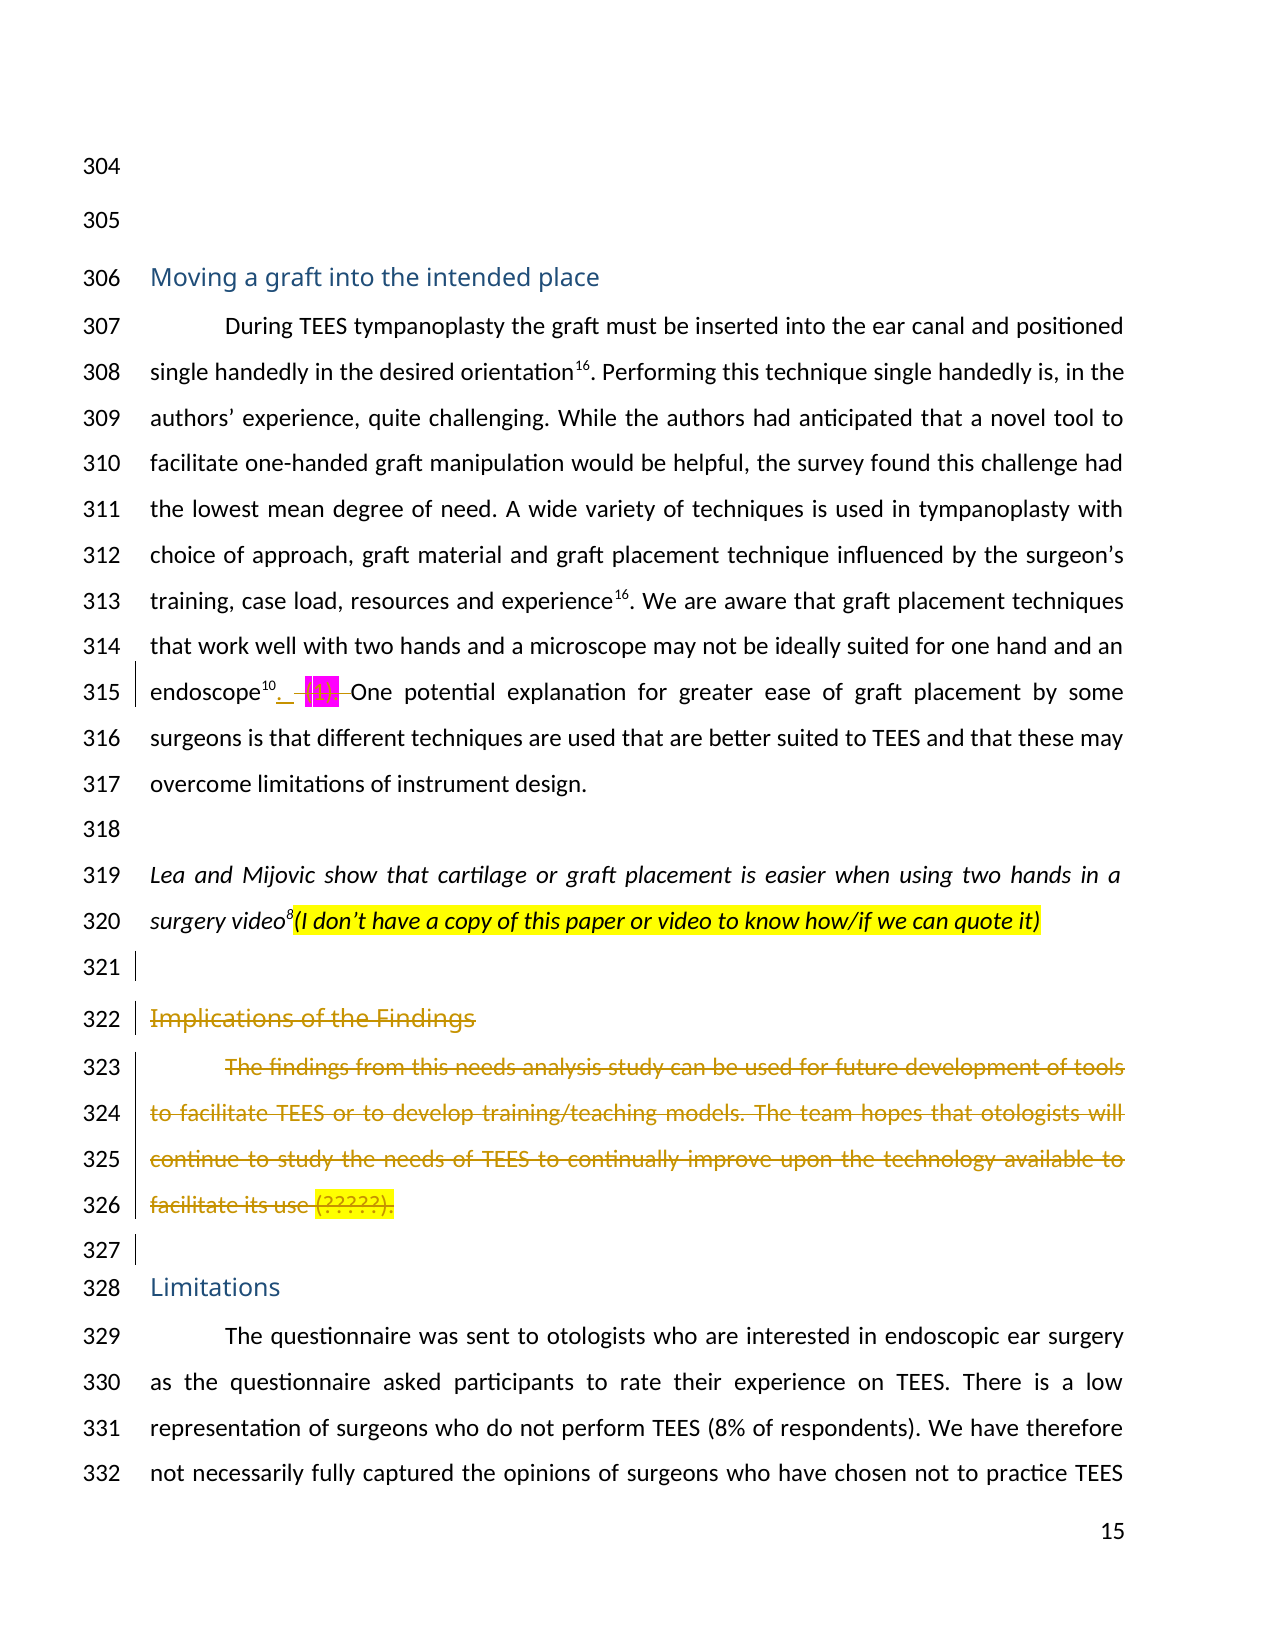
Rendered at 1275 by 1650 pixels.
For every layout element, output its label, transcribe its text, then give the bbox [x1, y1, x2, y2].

subtitle Moving a graft into the intended place [150, 259, 1125, 293]
subtitle Limitations [150, 1269, 1125, 1303]
text During TEES tympanoplasty the graft must be inserted into the ear canal and positioned single handedly in the desired orientation16. Performing this technique single handedly is, in the authors’ experience, quite challenging. While the authors had anticipated that a novel tool to facilitate one-handed graft manipulation would be helpful, the survey found this challenge had the lowest mean degree of need. A wide variety of techniques is used in tympanoplasty with choice of approach, graft material and graft placement technique influenced by the surgeon’s training, case load, resources and experience16. We are aware that graft placement techniques that work well with two hands and a microscope may not be ideally suited for one hand and an endoscope10One potential explanation for greater ease of graft placement by some surgeons is that different techniques are used that are better suited to TEES and that these may overcome limitations of instrument design. [150, 310, 1125, 798]
text Lea and Mijovic show that cartilage or graft placement is easier when using two hands in a surgery video8(I don’t have a copy of this paper or video to know how/if we can quote it) [150, 859, 1125, 935]
